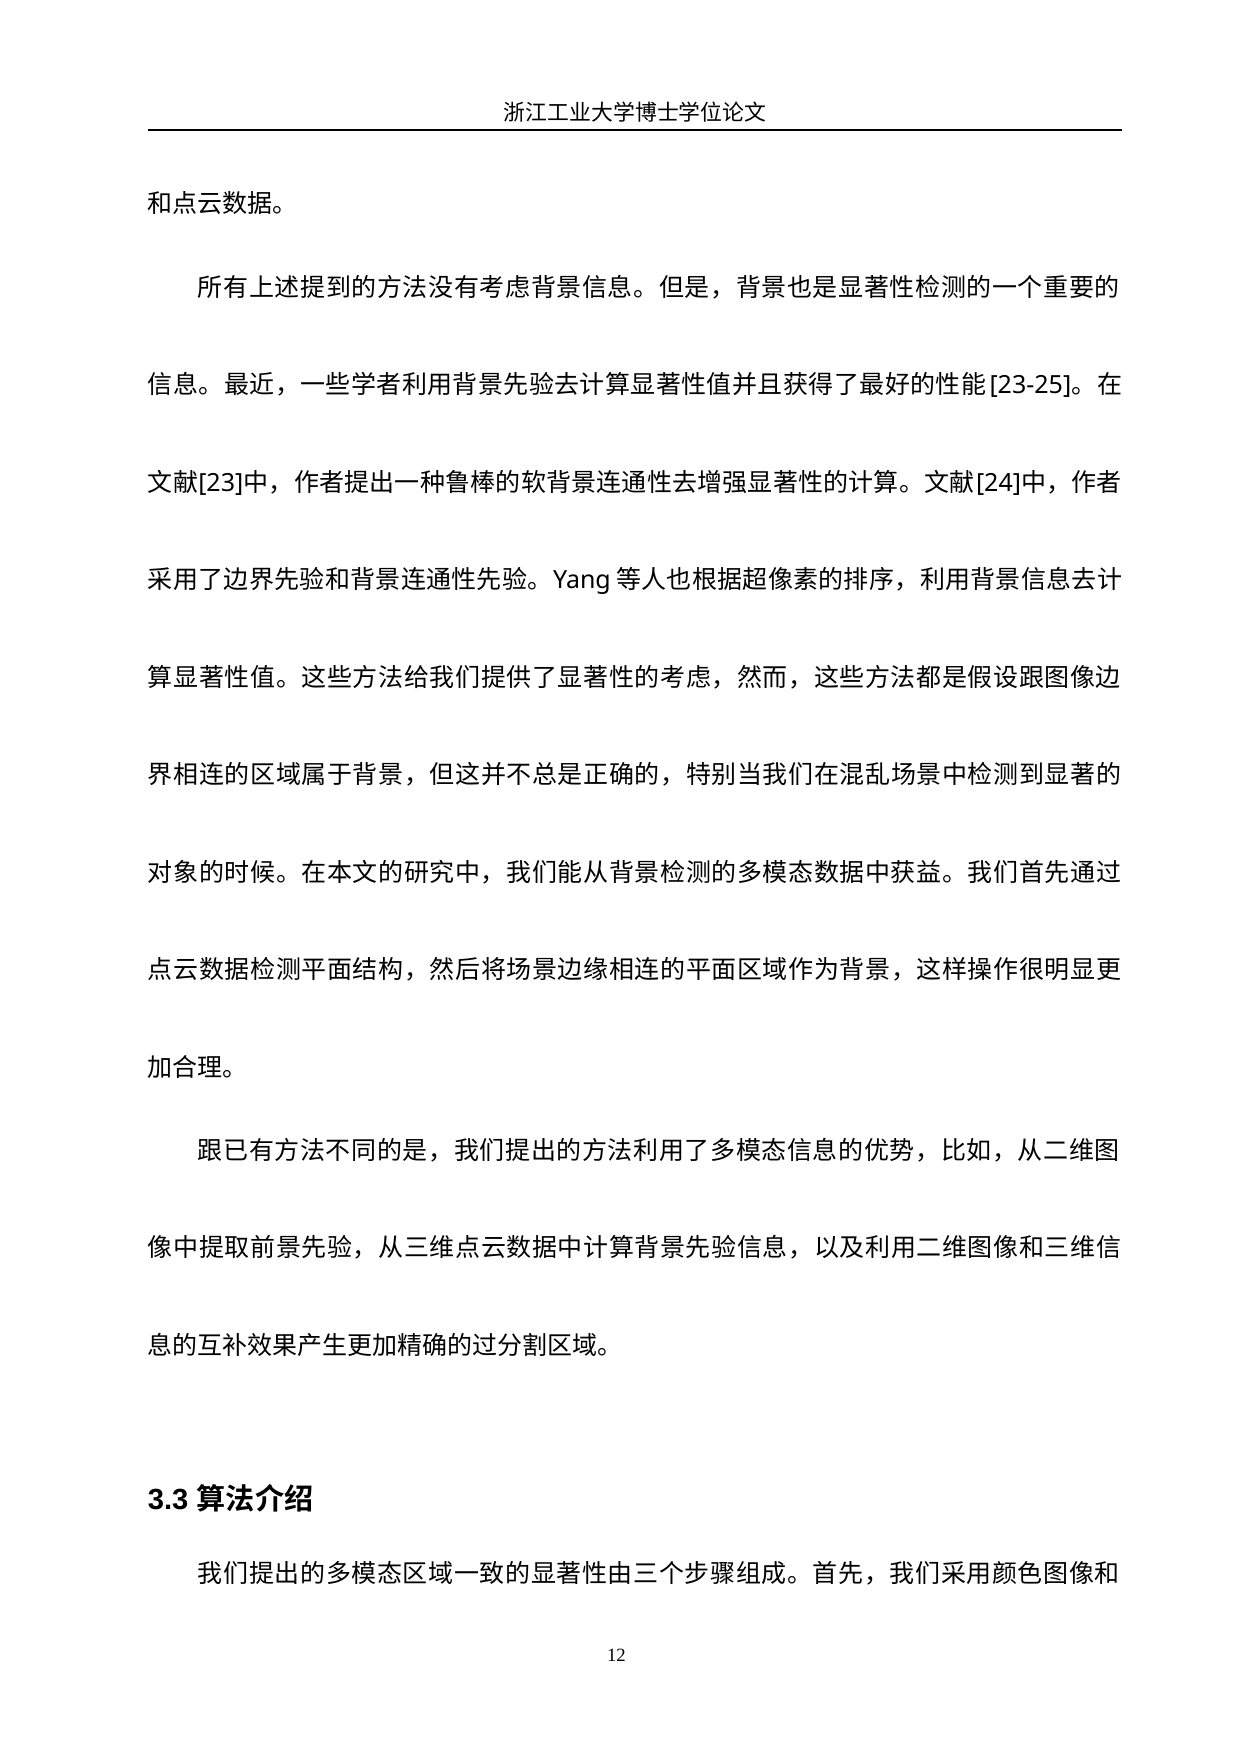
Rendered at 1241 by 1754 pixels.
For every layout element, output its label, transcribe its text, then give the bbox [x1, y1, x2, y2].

text 跟已有方法不同的是，我们提出的方法利用了多模态信息的优势，比如，从二维图像中提取前景先验，从三维点云数据中计算背景先验信息，以及利用二维图像和三维信息的互补效果产生更加精确的过分割区域。 [148, 1116, 1122, 1376]
subtitle 3.3 算法介绍 [148, 1476, 1122, 1518]
text 所有上述提到的方法没有考虑背景信息。但是，背景也是显著性检测的一个重要的信息。最近，一些学者利用背景先验去计算显著性值并且获得了最好的性能[23-25]。在文献[23]中，作者提出一种鲁棒的软背景连通性去增强显著性的计算。文献[24]中，作者采用了边界先验和背景连通性先验。Yang等人也根据超像素的排序，利用背景信息去计算显著性值。这些方法给我们提供了显著性的考虑，然而，这些方法都是假设跟图像边界相连的区域属于背景，但这并不总是正确的，特别当我们在混乱场景中检测到显著的对象的时候。在本文的研究中，我们能从背景检测的多模态数据中获益。我们首先通过点云数据检测平面结构，然后将场景边缘相连的平面区域作为背景，这样操作很明显更加合理。 [148, 253, 1122, 1098]
